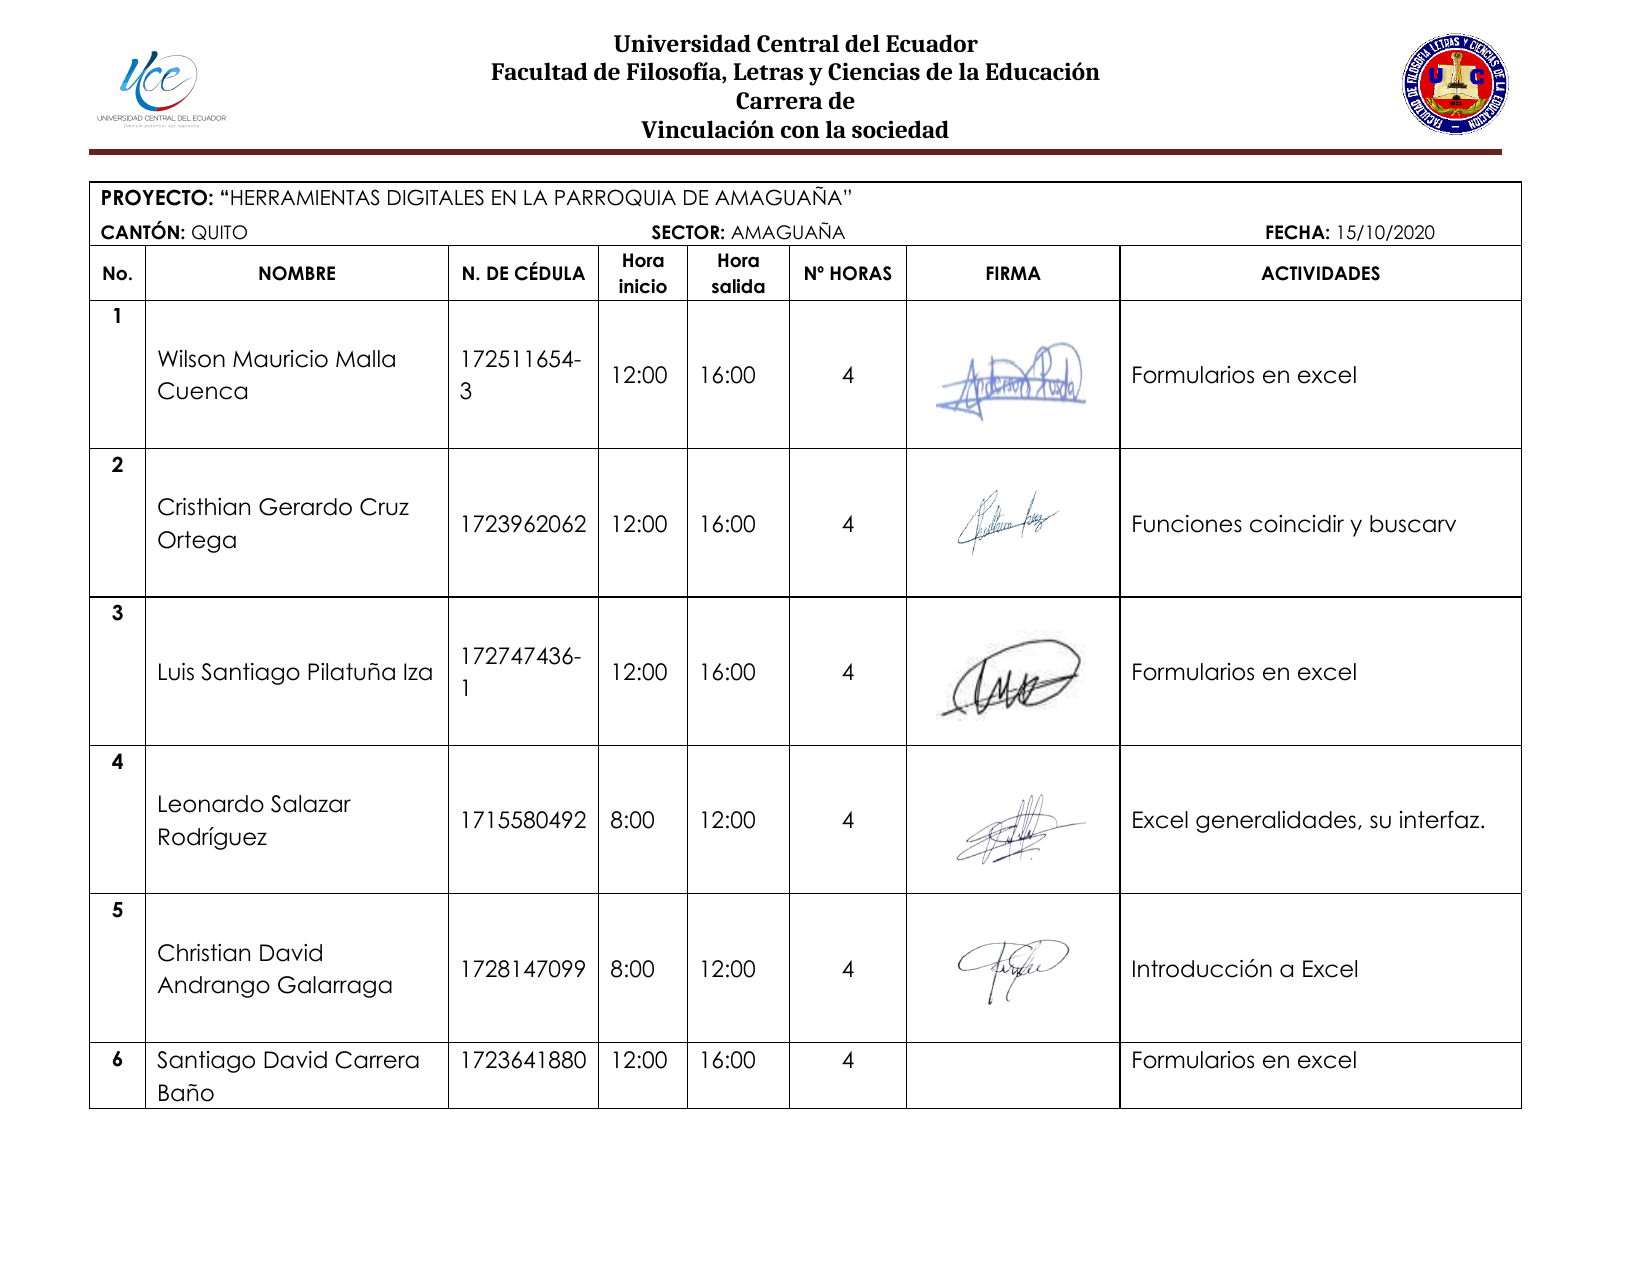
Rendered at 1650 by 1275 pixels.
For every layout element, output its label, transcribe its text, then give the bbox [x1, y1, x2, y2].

table_cell 1723962062 [449, 449, 598, 596]
picture [1400, 31, 1510, 136]
table_cell Christian David Andrango Galarraga [146, 894, 448, 1042]
table_cell 3 [90, 598, 145, 745]
table_cell 12:00 [688, 746, 789, 893]
table_cell Nº HORAS [790, 246, 906, 299]
table_cell [907, 301, 1119, 448]
picture [936, 333, 1087, 424]
table_cell 16:00 [688, 301, 789, 448]
table_cell Cristhian Gerardo Cruz Ortega [146, 449, 448, 596]
table_cell 172747436-1 [449, 598, 598, 745]
table_cell Hora inicio [599, 246, 687, 299]
table_cell 4 [790, 746, 906, 893]
table_cell Formularios en excel [1121, 1043, 1521, 1108]
table_cell 6 [90, 1043, 145, 1108]
table_cell ACTIVIDADES [1121, 246, 1521, 299]
picture [936, 630, 1087, 721]
table_cell [907, 449, 1119, 596]
table_cell Excel generalidades, su interfaz. [1121, 746, 1521, 893]
table_cell 8:00 [599, 746, 687, 893]
table_cell 12:00 [599, 598, 687, 745]
picture [88, 20, 244, 146]
table_cell 4 [790, 598, 906, 745]
table_cell 8:00 [599, 894, 687, 1042]
table_cell Funciones coincidir y buscarv [1121, 449, 1521, 596]
table_cell No. [90, 246, 145, 299]
table_cell Wilson Mauricio Malla Cuenca [146, 301, 448, 448]
picture [936, 778, 1087, 869]
table_cell 4 [790, 449, 906, 596]
table_cell 1 [90, 301, 145, 448]
table_cell 4 [90, 746, 145, 893]
table_cell 2 [90, 449, 145, 596]
table_cell 1728147099 [449, 894, 598, 1042]
table_cell 5 [90, 894, 145, 1042]
table_cell 12:00 [599, 1043, 687, 1108]
table_cell Hora salida [688, 246, 789, 299]
picture [936, 927, 1087, 1017]
table_cell FIRMA [907, 246, 1119, 299]
table_cell 4 [790, 1043, 906, 1108]
table_cell [907, 1043, 1119, 1108]
table_cell N. DE CÉDULA [449, 246, 598, 299]
table_cell [907, 598, 1119, 745]
table_cell [907, 894, 1119, 1042]
table_cell 12:00 [599, 301, 687, 448]
table_cell 16:00 [688, 1043, 789, 1108]
table_cell 1715580492 [449, 746, 598, 893]
picture [936, 481, 1087, 572]
table_cell 12:00 [688, 894, 789, 1042]
table_header PROYECTO: “HERRAMIENTAS DIGITALES EN LA PARROQUIA DE AMAGUAÑA” CANTÓN: QUITO SECTOR: AMAGUAÑA FECHA: 15/10/2020 [90, 183, 1521, 245]
table_cell 4 [790, 894, 906, 1042]
table_cell Formularios en excel [1121, 598, 1521, 745]
table_cell 172511654-3 [449, 301, 598, 448]
table_cell 12:00 [599, 449, 687, 596]
table_cell 4 [790, 301, 906, 448]
table_cell Santiago David Carrera Baño [146, 1043, 448, 1108]
table_cell [907, 746, 1119, 893]
table_cell 1723641880 [449, 1043, 598, 1108]
table_cell NOMBRE [146, 246, 448, 299]
table_cell Luis Santiago Pilatuña Iza [146, 598, 448, 745]
table_cell Leonardo Salazar Rodríguez [146, 746, 448, 893]
table_cell Introducción a Excel [1121, 894, 1521, 1042]
table_cell 16:00 [688, 449, 789, 596]
table_cell 16:00 [688, 598, 789, 745]
table_cell Formularios en excel [1121, 301, 1521, 448]
